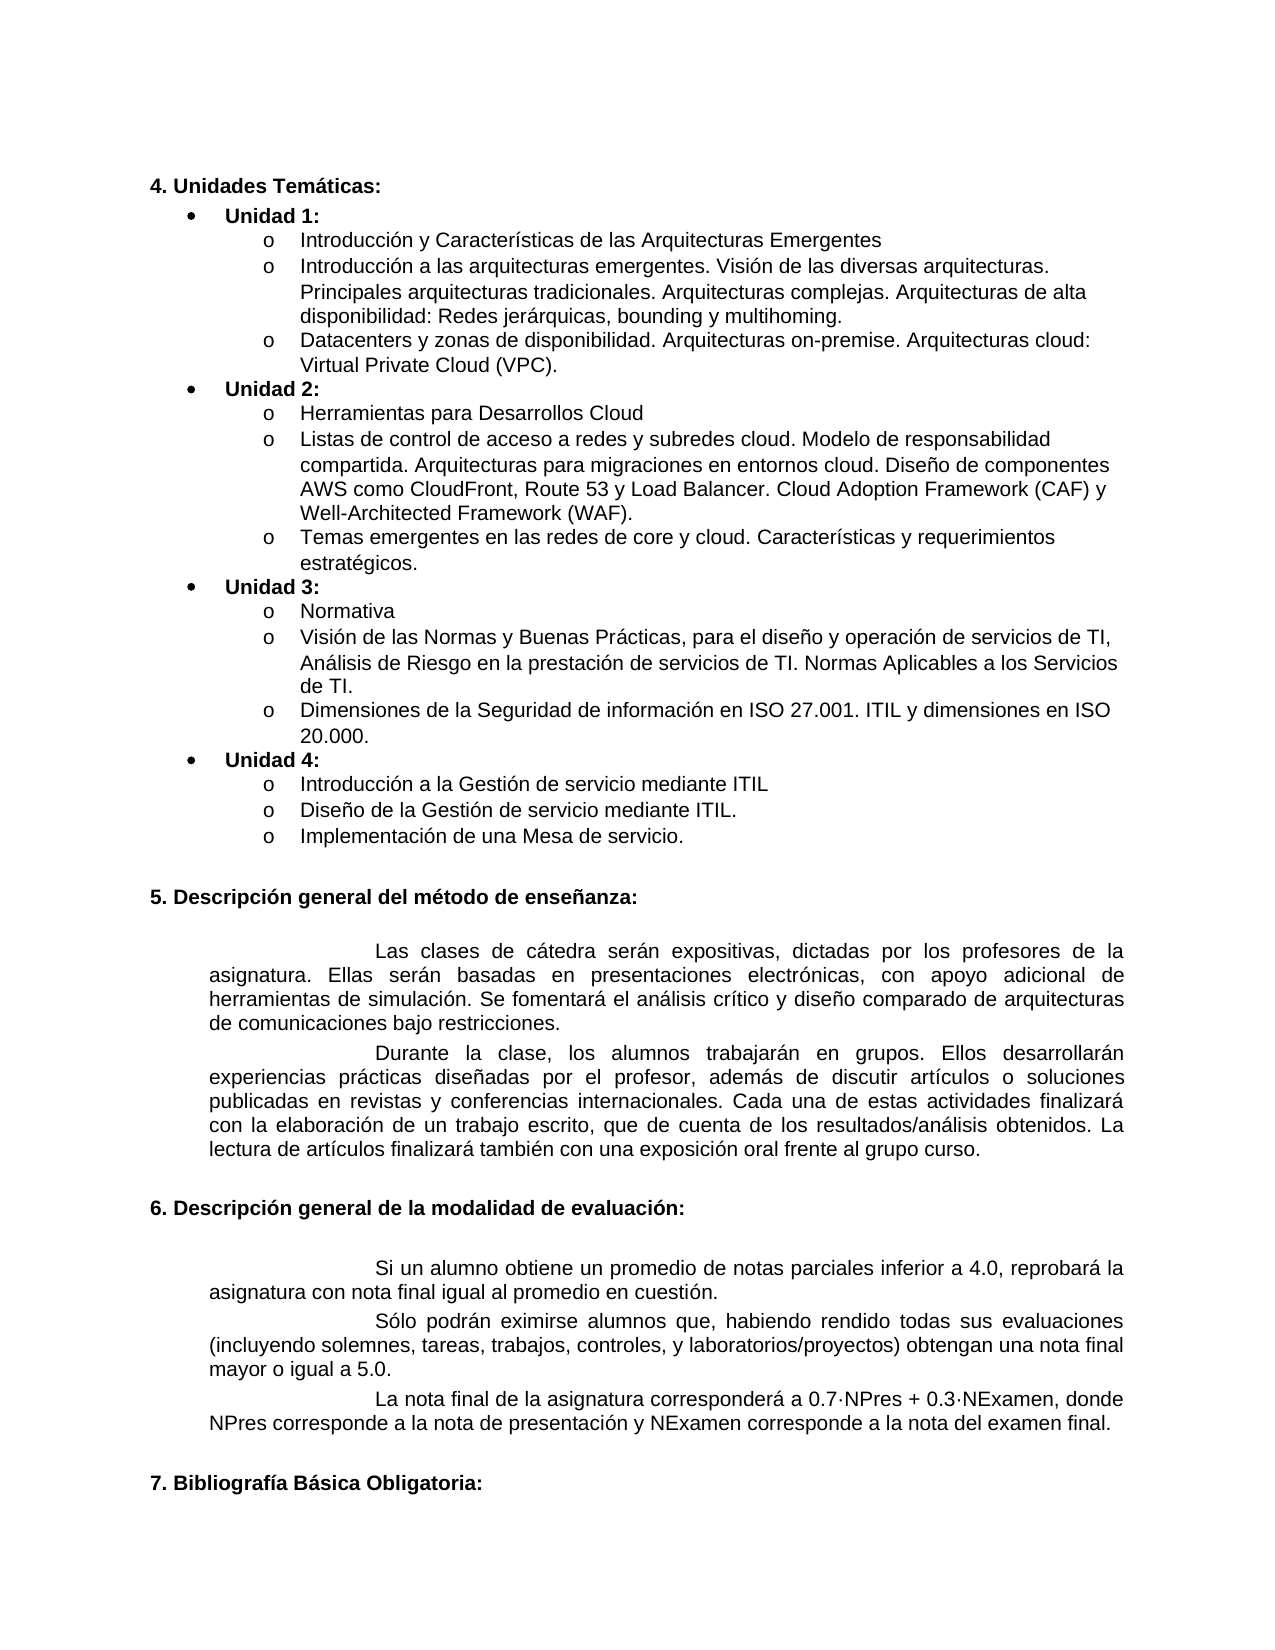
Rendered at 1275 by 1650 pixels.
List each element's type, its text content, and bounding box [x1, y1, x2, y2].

text 6. Descripción general de la modalidad de evaluación: [150, 1196, 1125, 1220]
list Unidad 3: [187, 574, 1125, 599]
list Normativa [262, 599, 1125, 624]
list Listas de control de acceso a redes y subredes cloud. Modelo de responsabilidad compartida. Arquitecturas para migraciones en entornos cloud. Diseño de componentes AWS como CloudFront, Route 53 y Load Balancer. Cloud Adoption Framework (CAF) y Well-Architected Framework (WAF). [262, 427, 1125, 525]
list Dimensiones de la Seguridad de información en ISO 27.001. ITIL y dimensiones en ISO 20.000. [262, 698, 1125, 748]
list Diseño de la Gestión de servicio mediante ITIL. [262, 798, 1125, 824]
list Herramientas para Desarrollos Cloud [262, 401, 1125, 427]
list Temas emergentes en las redes de core y cloud. Características y requerimientos estratégicos. [262, 525, 1125, 574]
text La nota final de la asignatura corresponderá a 0.7·NPres + 0.3·NExamen, donde NPres corresponde a la nota de presentación y NExamen corresponde a la nota del examen final. [209, 1387, 1125, 1435]
list Introducción y Características de las Arquitecturas Emergentes [262, 228, 1125, 254]
text Las clases de cátedra serán expositivas, dictadas por los profesores de la asignatura. Ellas serán basadas en presentaciones electrónicas, con apoyo adicional de herramientas de simulación. Se fomentará el análisis crítico y diseño comparado de arquitecturas de comunicaciones bajo restricciones. [209, 939, 1125, 1035]
list Introducción a las arquitecturas emergentes. Visión de las diversas arquitecturas. Principales arquitecturas tradicionales. Arquitecturas complejas. Arquitecturas de alta disponibilidad: Redes jerárquicas, bounding y multihoming. [262, 254, 1125, 327]
list Unidad 1: [187, 204, 1125, 228]
text Sólo podrán eximirse alumnos que, habiendo rendido todas sus evaluaciones (incluyendo solemnes, tareas, trabajos, controles, y laboratorios/proyectos) obtengan una nota final mayor o igual a 5.0. [209, 1309, 1125, 1381]
list Introducción a la Gestión de servicio mediante ITIL [262, 772, 1125, 798]
text Durante la clase, los alumnos trabajarán en grupos. Ellos desarrollarán experiencias prácticas diseñadas por el profesor, además de discutir artículos o soluciones publicadas en revistas y conferencias internacionales. Cada una de estas actividades finalizará con la elaboración de un trabajo escrito, que de cuenta de los resultados/análisis obtenidos. La lectura de artículos finalizará también con una exposición oral frente al grupo curso. [209, 1041, 1125, 1160]
list Implementación de una Mesa de servicio. [262, 824, 1125, 849]
text 5. Descripción general del método de enseñanza: [150, 885, 1125, 909]
list Visión de las Normas y Buenas Prácticas, para el diseño y operación de servicios de TI, Análisis de Riesgo en la prestación de servicios de TI. Normas Aplicables a los Servicios de TI. [262, 624, 1125, 698]
list Unidad 2: [187, 377, 1125, 401]
text 4. Unidades Temáticas: [150, 150, 1120, 198]
text 7. Bibliografía Básica Obligatoria: [150, 1471, 1125, 1494]
list Unidad 4: [187, 748, 1125, 772]
list Datacenters y zonas de disponibilidad. Arquitecturas on-premise. Arquitecturas cloud: Virtual Private Cloud (VPC). [262, 327, 1125, 377]
text Si un alumno obtiene un promedio de notas parciales inferior a 4.0, reprobará la asignatura con nota final igual al promedio en cuestión. [209, 1256, 1125, 1303]
